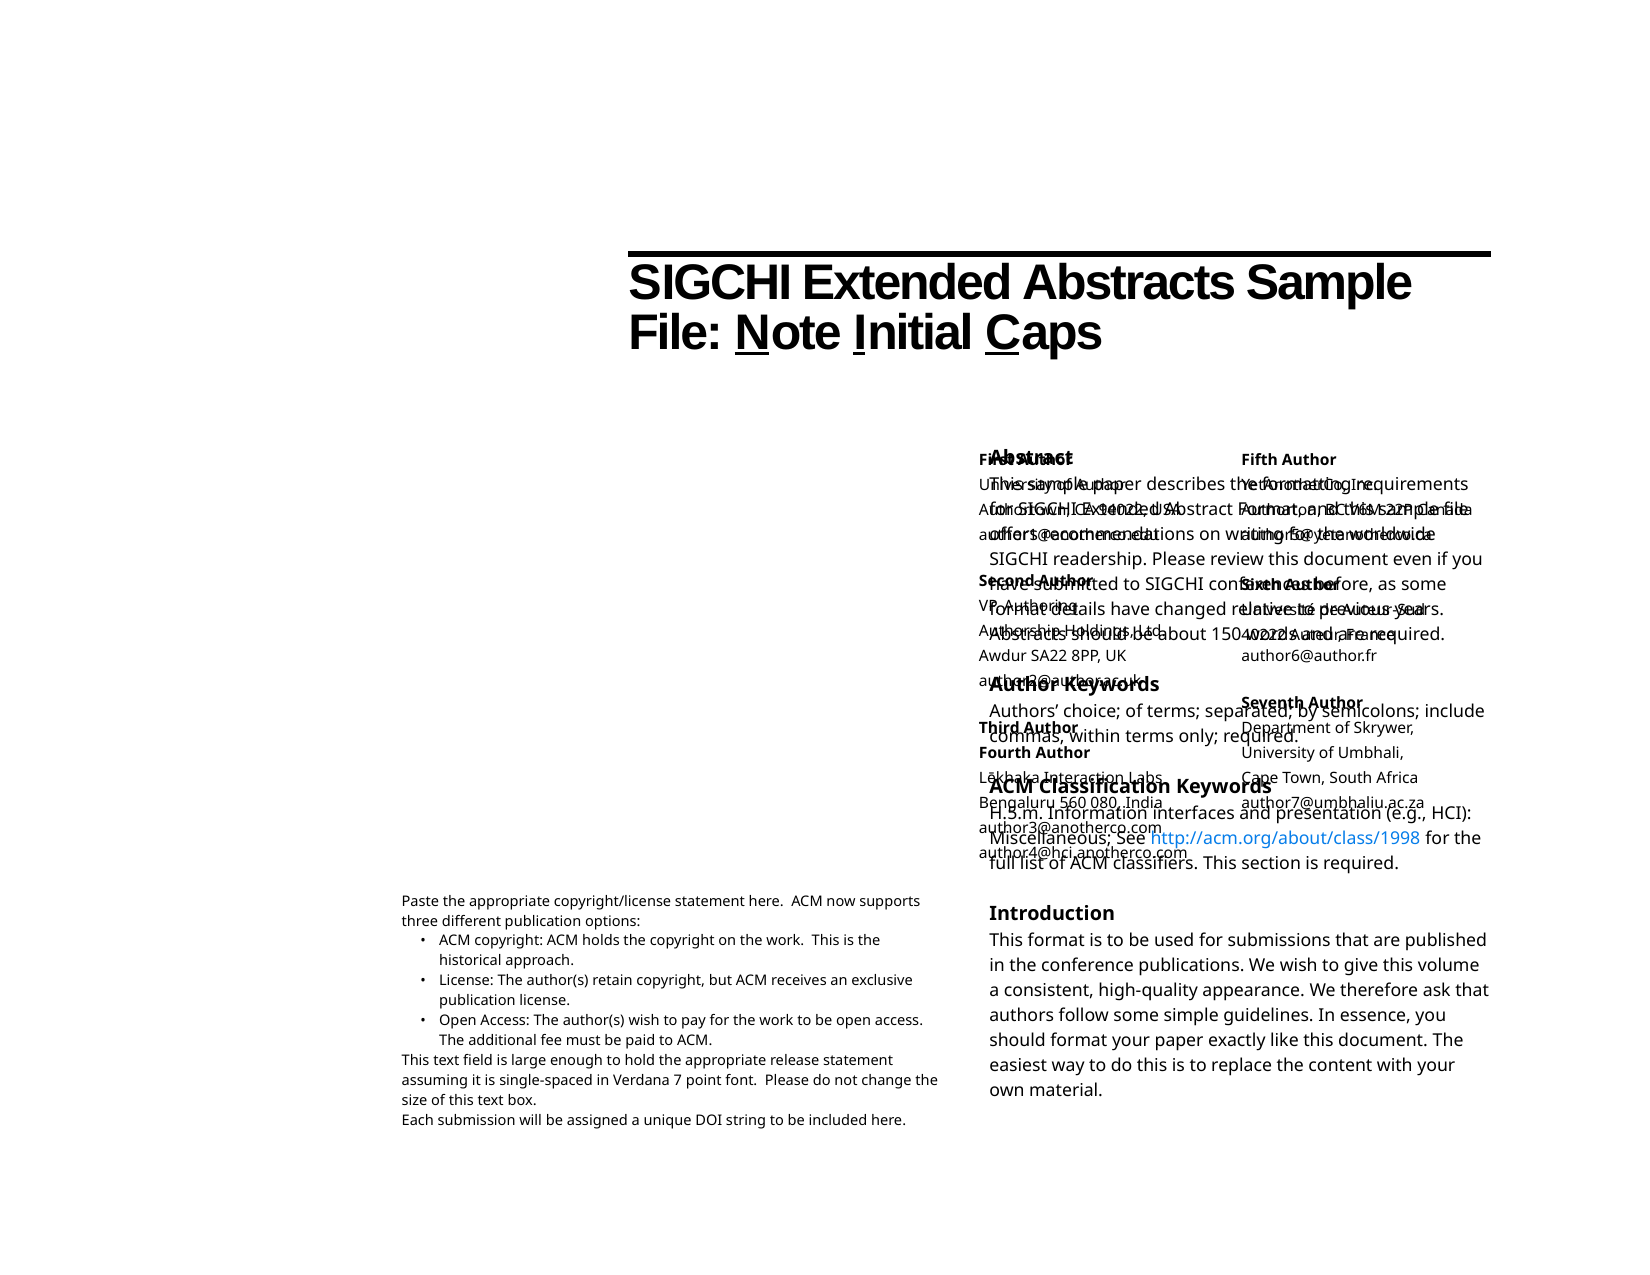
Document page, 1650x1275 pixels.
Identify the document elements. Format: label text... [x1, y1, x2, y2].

subtitle ACM Classification Keywords [989, 773, 1491, 800]
subtitle Author Keywords [989, 671, 1491, 698]
subtitle Introduction [989, 900, 1491, 927]
text • Open Access: The author(s) wish to pay for the work to be open access. The additional fee must be paid to ACM. [420, 1010, 946, 1049]
text • License: The author(s) retain copyright, but ACM receives an exclusive publication license. [420, 970, 946, 1010]
text This sample paper describes the formatting requirements for SIGCHI Extended Abstract Format, and this sample file offers recommendations on writing for the worldwide SIGCHI readership. Please review this document even if you have submitted to SIGCHI conferences before, as some format details have changed relative to previous years. Abstracts should be about 150 words and are required. [989, 471, 1491, 646]
subtitle Abstract [989, 444, 1491, 471]
text H.5.m. Information interfaces and presentation (e.g., HCI): Miscellaneous; See http://acm.org/about/class/1998 for the full list of ACM classifiers. This section is required. [989, 800, 1491, 875]
title SIGCHI Extended Abstracts Sample File: Note Initial Caps [628, 257, 1491, 359]
text • ACM copyright: ACM holds the copyright on the work. This is the historical approach. [420, 930, 946, 970]
text Authors’ choice; of terms; separated; by semicolons; include commas, within terms only; required. [989, 698, 1491, 748]
text This format is to be used for submissions that are published in the conference publications. We wish to give this volume a consistent, high-quality appearance. We therefore ask that authors follow some simple guidelines. In essence, you should format your paper exactly like this document. The easiest way to do this is to replace the content with your own material. [989, 927, 1491, 1102]
text Paste the appropriate copyright/license statement here. ACM now supports three different publication options: [401, 890, 946, 930]
text This text field is large enough to hold the appropriate release statement assuming it is single-spaced in Verdana 7 point font. Please do not change the size of this text box. [401, 1049, 946, 1109]
text Each submission will be assigned a unique DOI string to be included here. [401, 1109, 946, 1129]
